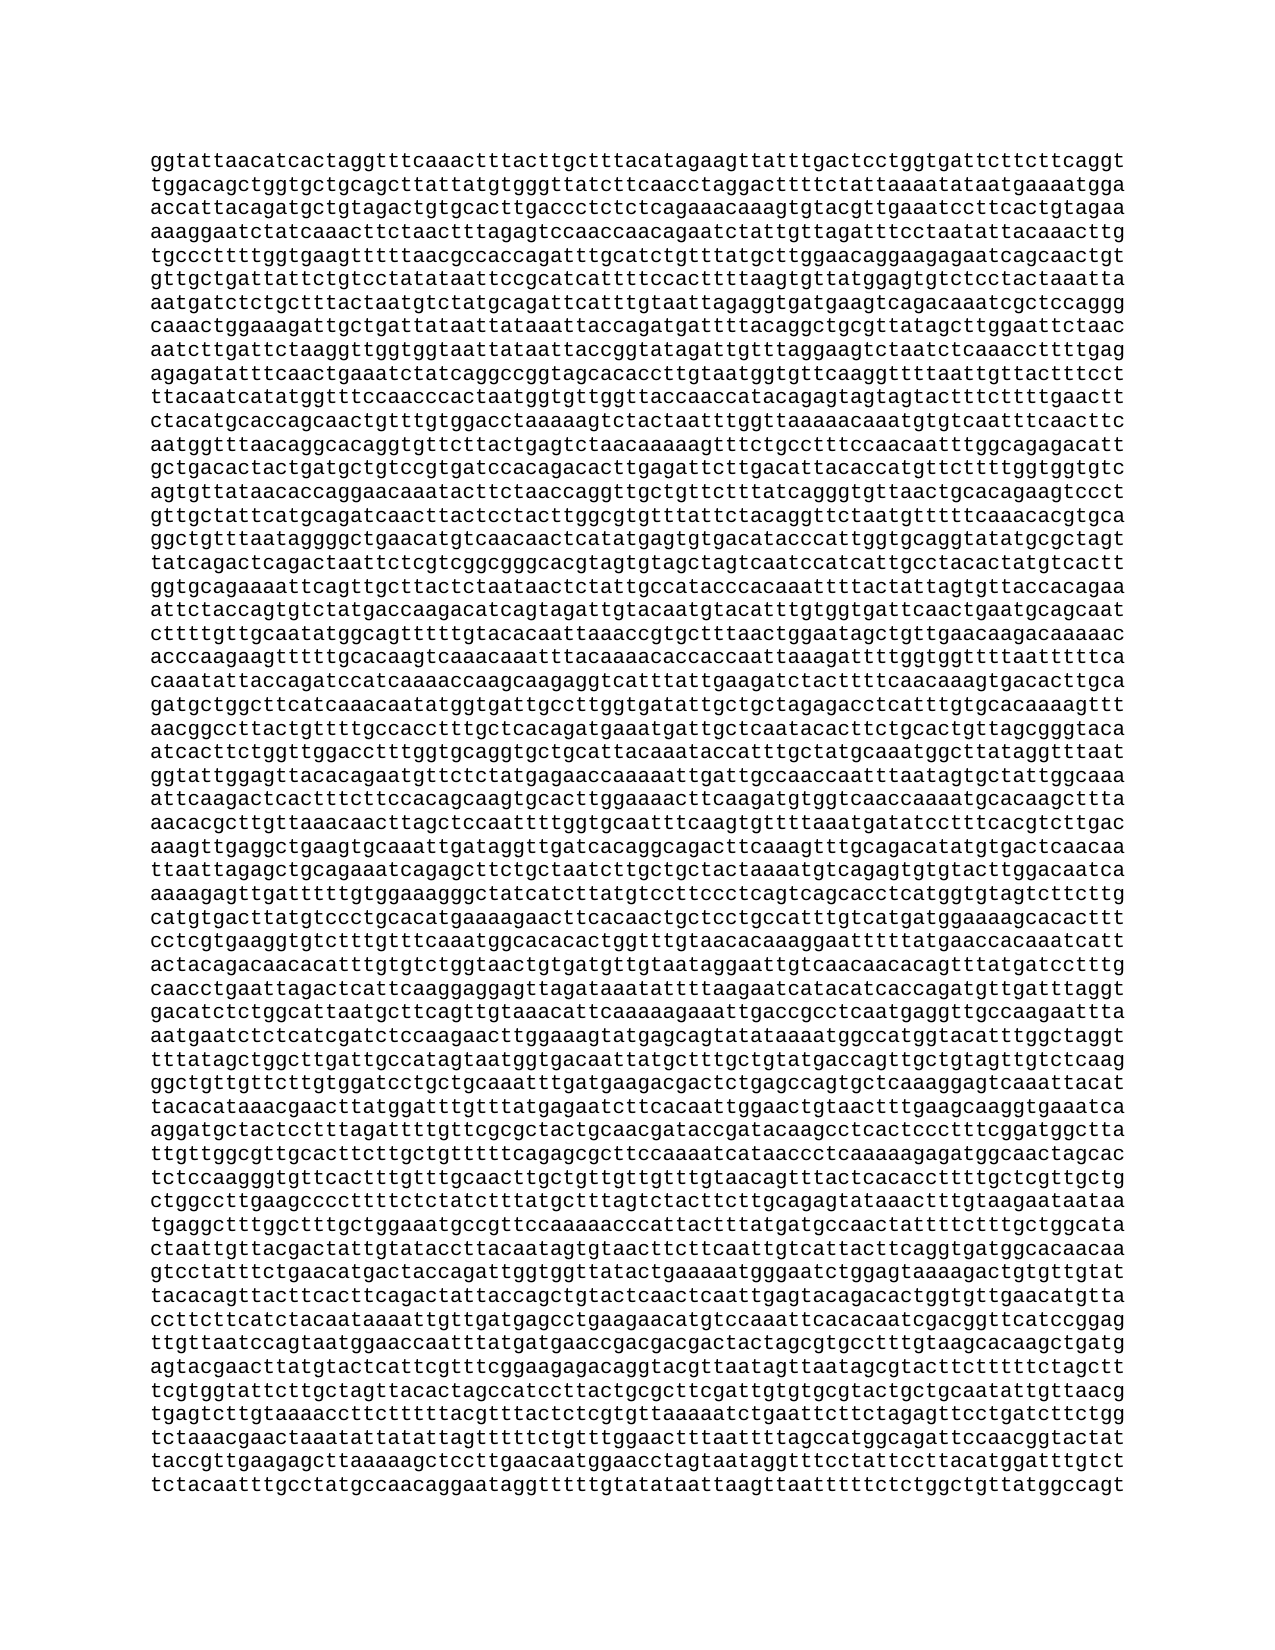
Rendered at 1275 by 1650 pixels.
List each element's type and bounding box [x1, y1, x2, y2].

text [150, 150, 1125, 1498]
